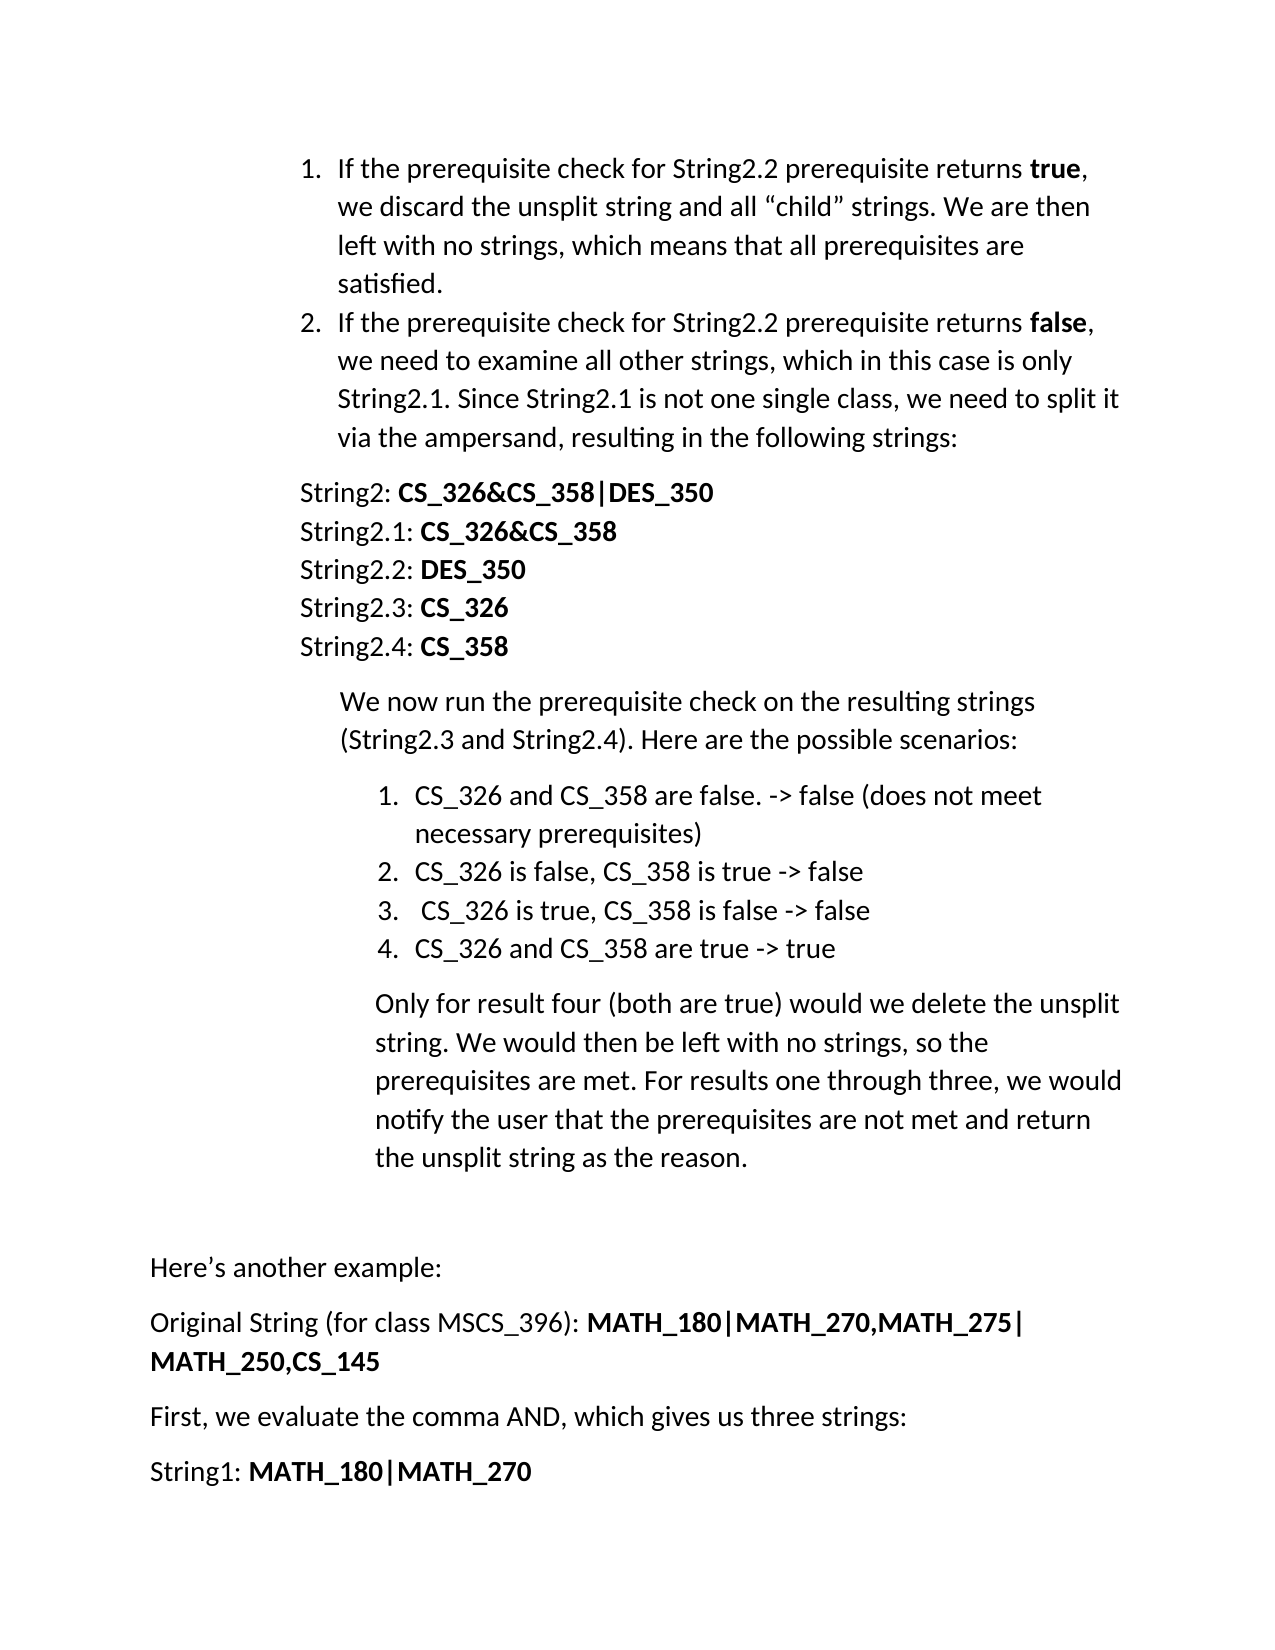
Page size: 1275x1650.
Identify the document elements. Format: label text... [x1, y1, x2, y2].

list CS_326 is false, CS_358 is true -> false [377, 853, 1125, 889]
text Here’s another example: [150, 1249, 1125, 1285]
text String1: MATH_180|MATH_270 [150, 1453, 1125, 1489]
list CS_326 and CS_358 are true -> true [377, 930, 1125, 966]
list CS_326 is true, CS_358 is false -> false [377, 892, 1125, 927]
text Original String (for class MSCS_396): MATH_180|MATH_270,MATH_275|MATH_250,CS_145 [150, 1304, 1125, 1378]
text String2: CS_326&CS_358|DES_350 String2.1: CS_326&CS_358 String2.2: DES_350 String2.3: CS_326 String2.4: CS_358 [300, 474, 1125, 663]
text We now run the prerequisite check on the resulting strings (String2.3 and String2.4). Here are the possible scenarios: [339, 683, 1125, 757]
list CS_326 and CS_358 are false. -> false (does not meet necessary prerequisites) [377, 777, 1125, 851]
list If the prerequisite check for String2.2 prerequisite returns false, we need to examine all other strings, which in this case is only String2.1. Since String2.1 is not one single class, we need to split it via the ampersand, resulting in the following strings: [300, 304, 1125, 455]
text Only for result four (both are true) would we delete the unsplit string. We would then be left with no strings, so the prerequisites are met. For results one through three, we would notify the user that the prerequisites are not met and return the unsplit string as the reason. [375, 985, 1125, 1175]
list If the prerequisite check for String2.2 prerequisite returns true, we discard the unsplit string and all “child” strings. We are then left with no strings, which means that all prerequisites are satisfied. [300, 150, 1125, 301]
text First, we evaluate the comma AND, which gives us three strings: [150, 1398, 1125, 1434]
